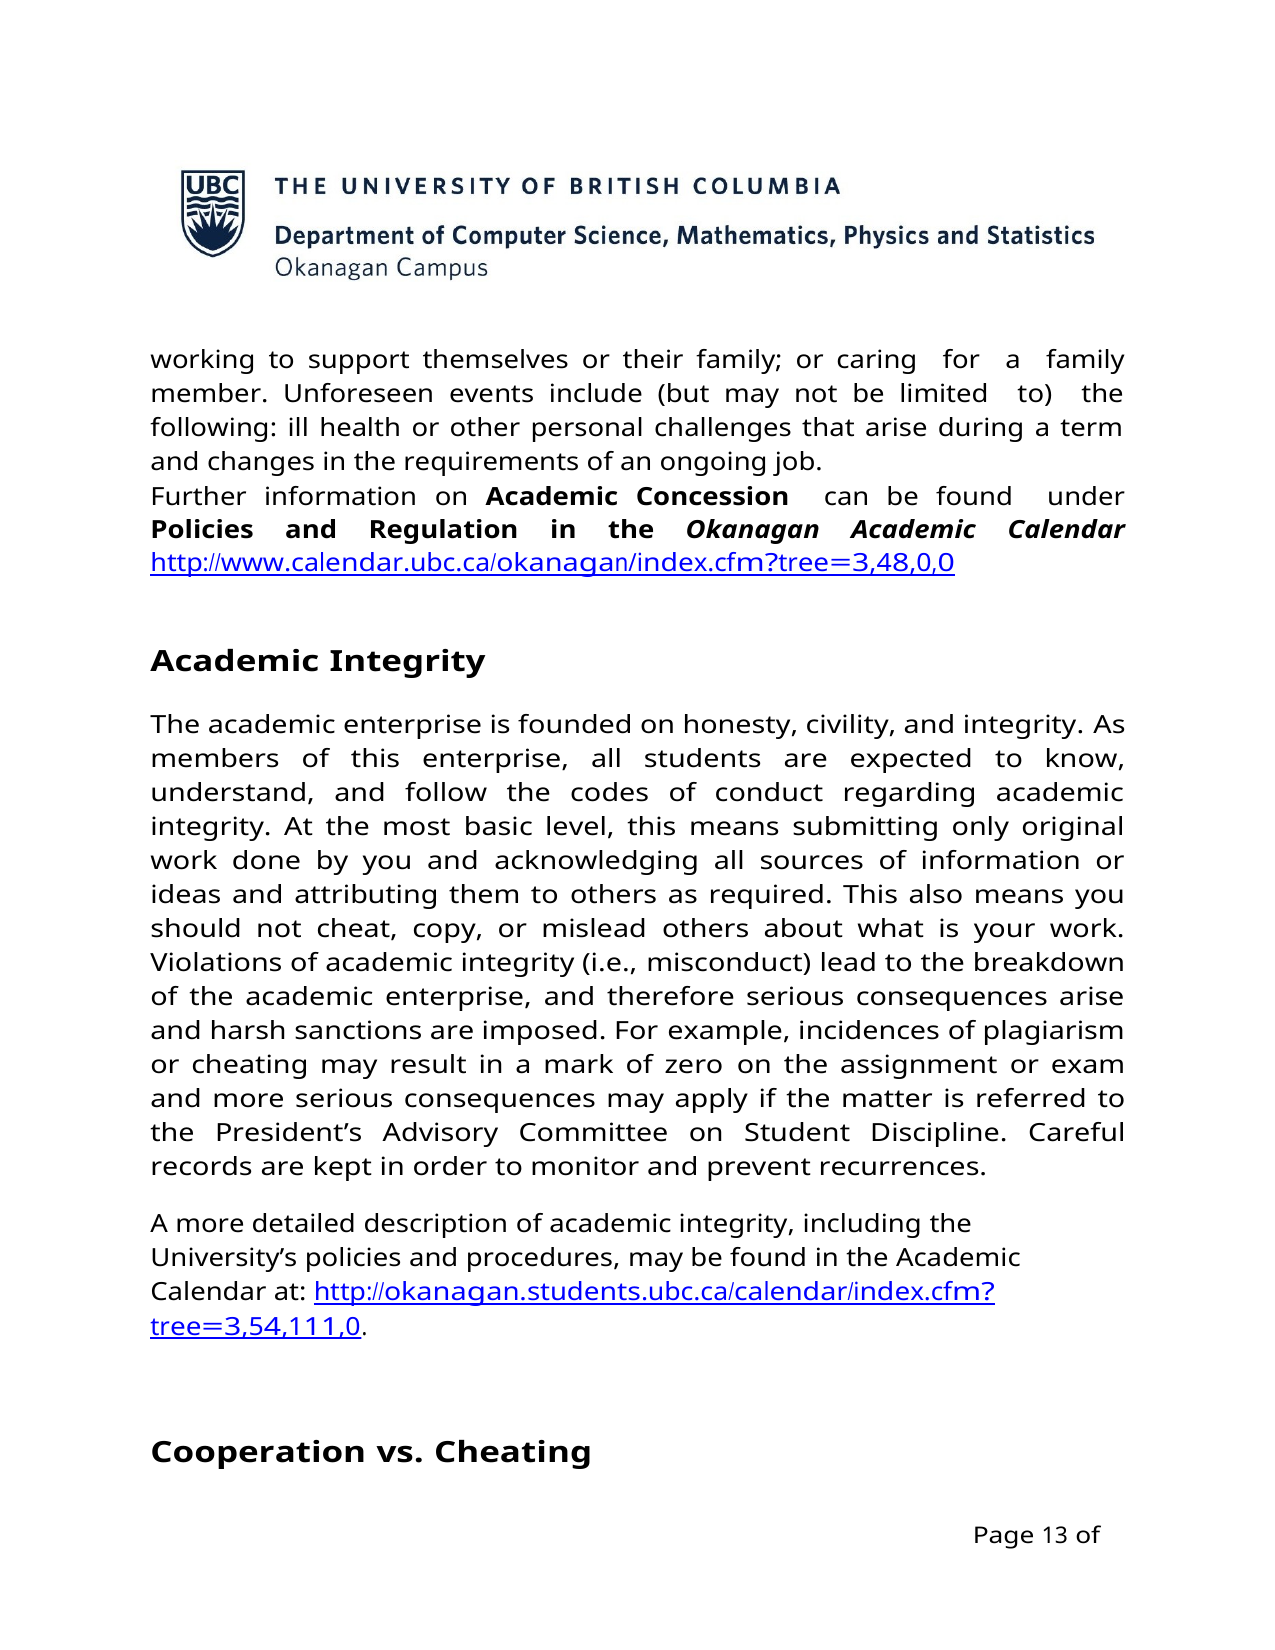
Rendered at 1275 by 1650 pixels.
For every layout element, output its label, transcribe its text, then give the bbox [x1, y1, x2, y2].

text The academic enterprise is founded on honesty, civility, and integrity. As members of this enterprise, all students are expected to know, understand, and follow the codes of conduct regarding academic integrity. At the most basic level, this means submitting only original work done by you and acknowledging all sources of information or ideas and attributing them to others as required. This also means you should not cheat, copy, or mislead others about what is your work. Violations of academic integrity (i.e., misconduct) lead to the breakdown of the academic enterprise, and therefore serious consequences arise and harsh sanctions are imposed. For example, incidences of plagiarism or cheating may result in a mark of zero on the assignment or exam and more serious consequences may apply if the matter is referred to the President’s Advisory Committee on Student Discipline. Careful records are kept in order to monitor and prevent recurrences. [150, 706, 1125, 1183]
subtitle Academic Integrity [150, 641, 1137, 680]
text Further information on Academic Concession can be found under Policies and Regulation in the Okanagan Academic Calendar http://www.calendar.ubc.ca/okanagan/index.cfm?tree=3,48,0,0 [150, 479, 1125, 579]
picture [174, 160, 1100, 282]
text A more detailed description of academic integrity, including the University’s policies and procedures, may be found in the Academic Calendar at: http://okanagan.students.ubc.ca/calendar/index.cfm?tree=3,54,111,0. [150, 1206, 1118, 1342]
subtitle Cooperation vs. Cheating [150, 1431, 1137, 1471]
text working to support themselves or their family; or caring for a family member. Unforeseen events include (but may not be limited to) the following: ill health or other personal challenges that arise during a term and changes in the requirements of an ongoing job. [150, 341, 1125, 478]
